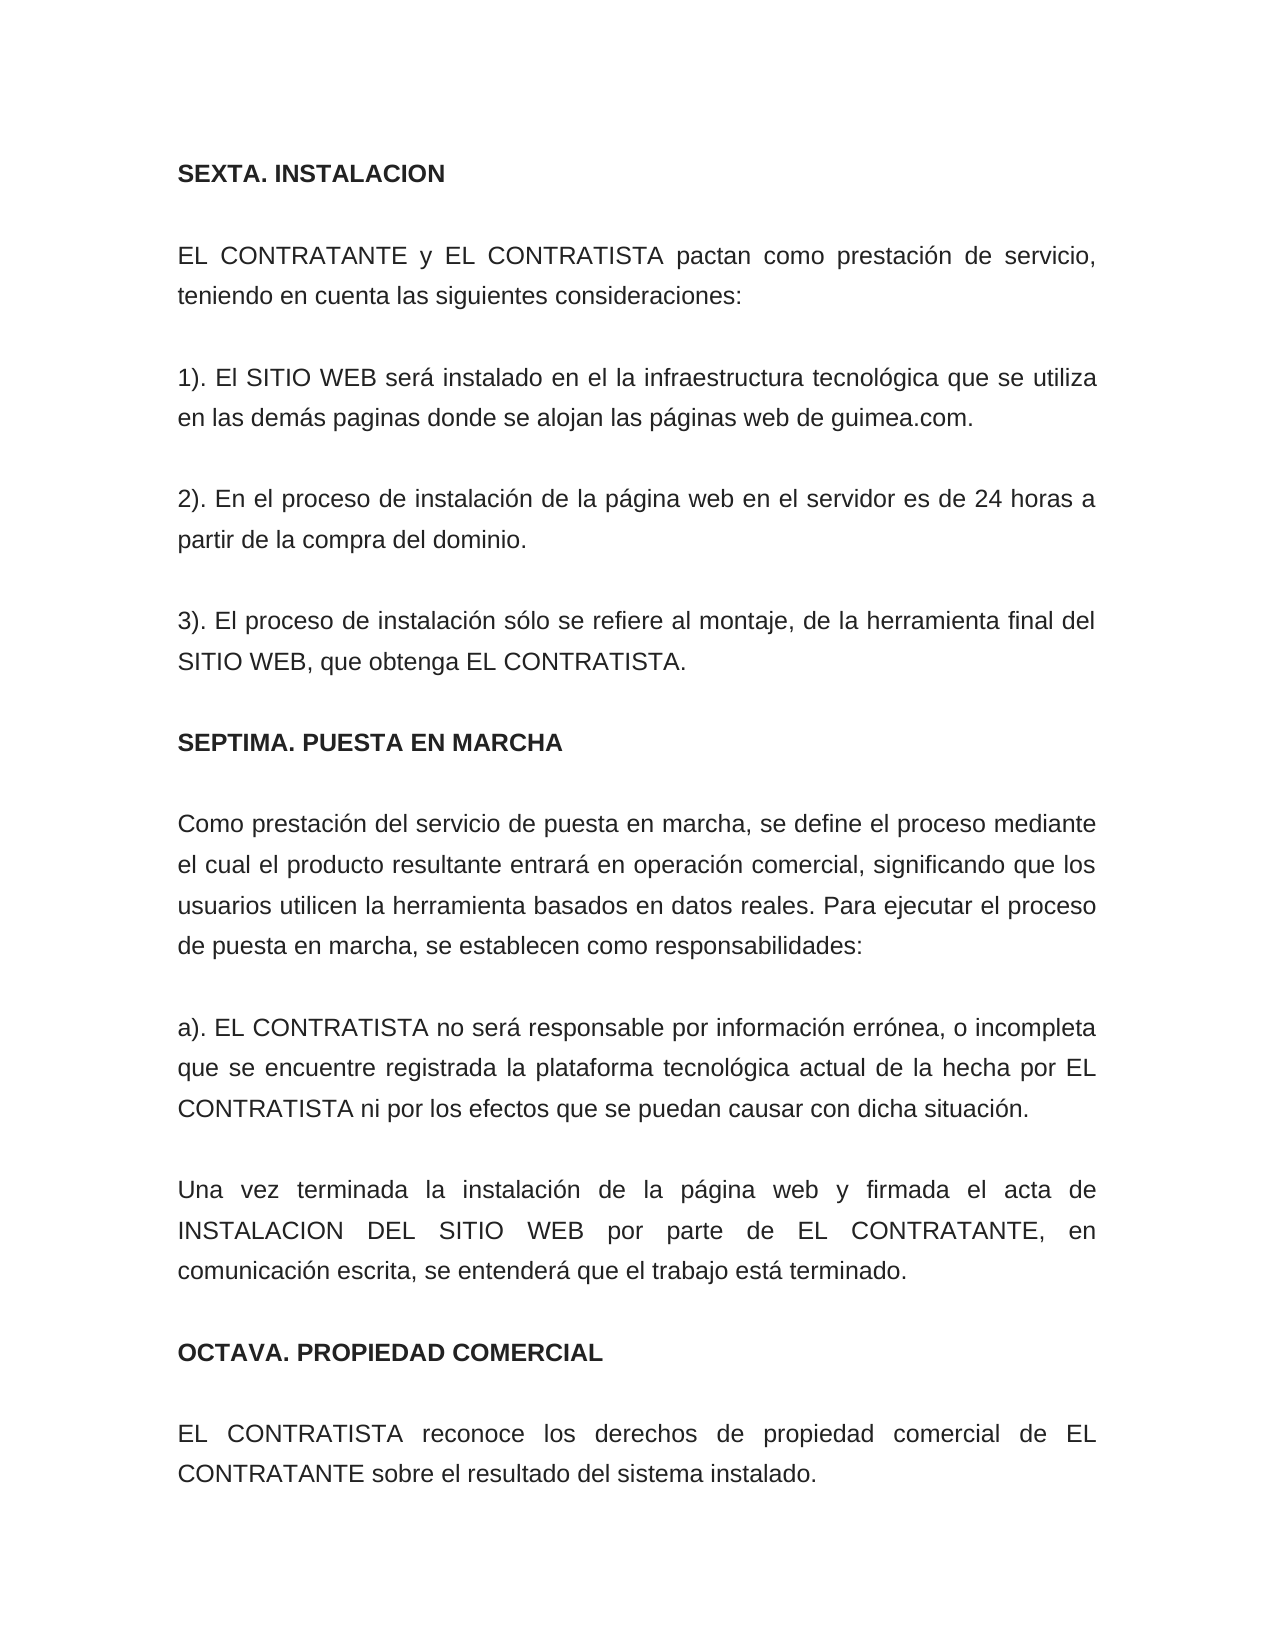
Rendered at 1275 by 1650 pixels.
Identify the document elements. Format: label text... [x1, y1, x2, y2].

text Una vez terminada la instalación de la página web y firmada el acta de INSTALACION DEL SITIO WEB por parte de EL CONTRATANTE, en comunicación escrita, se entenderá que el trabajo está terminado. [177, 1163, 1098, 1285]
text 2). En el proceso de instalación de la página web en el servidor es de 24 horas a partir de la compra del dominio. [177, 473, 1098, 554]
text 3). El proceso de instalación sólo se refiere al montaje, de la herramienta final del SITIO WEB, que obtenga EL CONTRATISTA. [177, 594, 1098, 676]
text SEPTIMA. PUESTA EN MARCHA [177, 716, 1098, 757]
text EL CONTRATANTE y EL CONTRATISTA pactan como prestación de servicio, teniendo en cuenta las siguientes consideraciones: [177, 229, 1098, 310]
text OCTAVA. PROPIEDAD COMERCIAL [177, 1326, 1098, 1366]
text Como prestación del servicio de puesta en marcha, se define el proceso mediante el cual el producto resultante entrará en operación comercial, significando que los usuarios utilicen la herramienta basados en datos reales. Para ejecutar el proceso de puesta en marcha, se establecen como responsabilidades: [177, 798, 1098, 960]
text EL CONTRATISTA reconoce los derechos de propiedad comercial de EL CONTRATANTE sobre el resultado del sistema instalado. [177, 1407, 1098, 1488]
text 1). El SITIO WEB será instalado en el la infraestructura tecnológica que se utiliza en las demás paginas donde se alojan las páginas web de guimea.com. [177, 351, 1098, 432]
text a). EL CONTRATISTA no será responsable por información errónea, o incompleta que se encuentre registrada la plataforma tecnológica actual de la hecha por EL CONTRATISTA ni por los efectos que se puedan causar con dicha situación. [177, 1001, 1098, 1123]
text SEXTA. INSTALACION [177, 148, 1098, 188]
